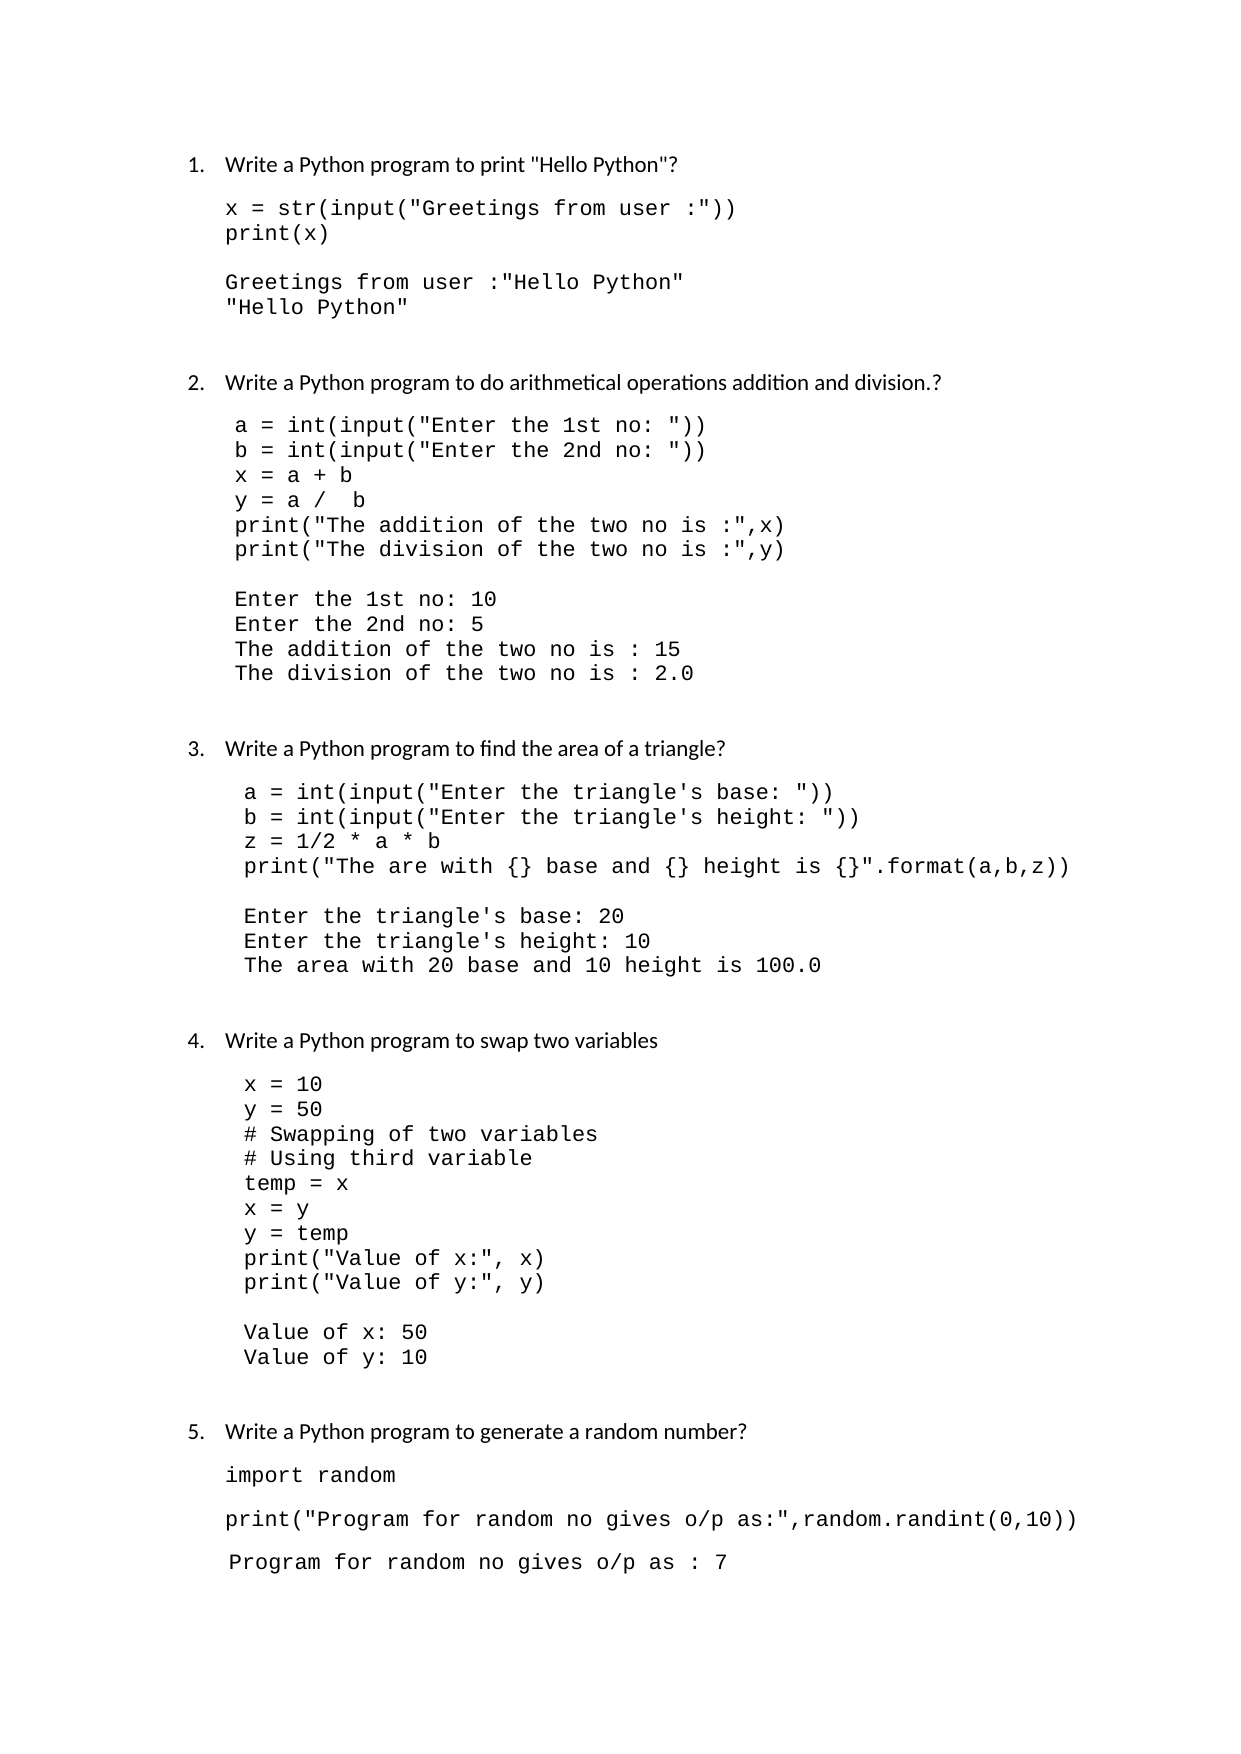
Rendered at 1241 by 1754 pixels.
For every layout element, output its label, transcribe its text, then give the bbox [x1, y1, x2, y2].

text print("The division of the two no is :",y) [234, 538, 1090, 563]
text b = int(input("Enter the 2nd no: ")) [234, 439, 1090, 464]
text a = int(input("Enter the triangle's base: ")) [244, 781, 1090, 806]
text Enter the triangle's base: 20 [244, 905, 1090, 930]
text print("The addition of the two no is :",x) [234, 514, 1090, 538]
text "Hello Python" [225, 296, 1090, 321]
text The division of the two no is : 2.0 [234, 662, 1090, 687]
text The area with 20 base and 10 height is 100.0 [244, 954, 1090, 979]
text y = temp [234, 1222, 1090, 1247]
text Enter the triangle's height: 10 [244, 930, 1090, 954]
text # Swapping of two variables [234, 1123, 1090, 1147]
text Enter the 1st no: 10 [234, 588, 1090, 613]
text x = a + b [234, 464, 1090, 489]
text x = str(input("Greetings from user :")) [225, 197, 1090, 222]
text temp = x [234, 1172, 1090, 1197]
text Greetings from user :"Hello Python" [225, 271, 1090, 296]
text import random [150, 1464, 1090, 1489]
list Write a Python program to find the area of a triangle? [187, 734, 1090, 762]
text The addition of the two no is : 15 [234, 638, 1090, 662]
text Value of y: 10 [234, 1346, 1090, 1371]
text Program for random no gives o/p as : 7 [150, 1551, 1090, 1576]
text # Using third variable [234, 1147, 1090, 1172]
text y = a / b [234, 489, 1090, 514]
text y = 50 [234, 1098, 1090, 1123]
text x = y [234, 1197, 1090, 1222]
text b = int(input("Enter the triangle's height: ")) [244, 806, 1090, 831]
list Write a Python program to generate a random number? [187, 1417, 1090, 1446]
text Enter the 2nd no: 5 [234, 613, 1090, 638]
list Write a Python program to do arithmetical operations addition and division.? [187, 368, 1090, 396]
text x = 10 [234, 1073, 1090, 1098]
text print("Value of y:", y) [234, 1271, 1090, 1296]
text Value of x: 50 [234, 1321, 1090, 1346]
text print("Program for random no gives o/p as:",random.randint(0,10)) [150, 1508, 1090, 1533]
text print(x) [225, 222, 1090, 246]
text print("The are with {} base and {} height is {}".format(a,b,z)) [244, 855, 1090, 880]
text z = 1/2 * a * b [244, 831, 1090, 855]
list Write a Python program to swap two variables [187, 1026, 1090, 1054]
text print("Value of x:", x) [234, 1247, 1090, 1271]
list Write a Python program to print "Hello Python"? [187, 150, 1090, 178]
text a = int(input("Enter the 1st no: ")) [234, 414, 1090, 439]
